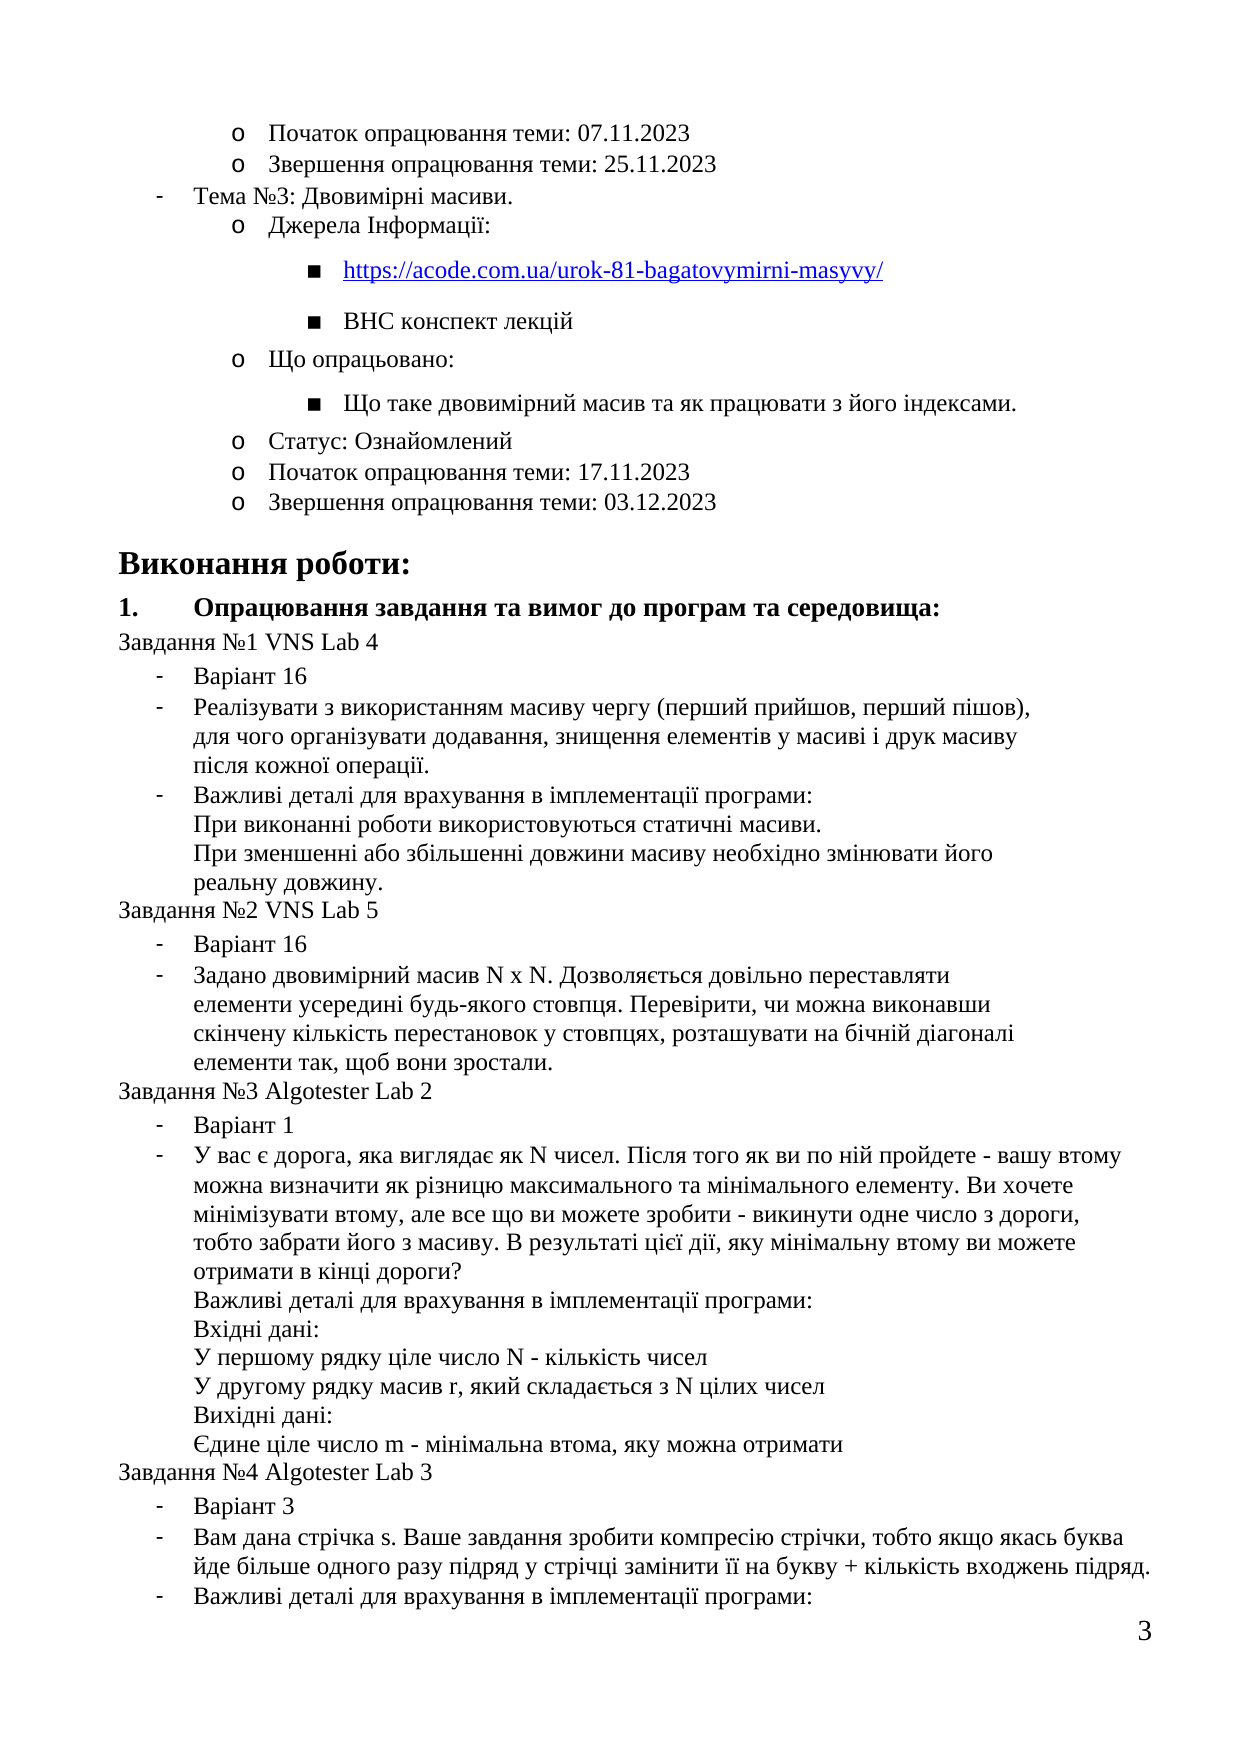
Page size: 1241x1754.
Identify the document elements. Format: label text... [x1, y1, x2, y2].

text для чого організувати додавання, знищення елементів у масиві і друк масиву [193, 721, 1152, 750]
list Важливі деталі для врахування в імплементації програми: [156, 1580, 1152, 1611]
list Початок опрацювання теми: 07.11.2023 [231, 118, 1152, 149]
text При виконанні роботи використовуються статичні масиви. [193, 809, 1152, 838]
list Задано двовимірний масив N x N. Дозволяється довільно переставляти [156, 959, 1152, 989]
list Тема №3: Двовимірні масиви. [156, 180, 1152, 210]
text елементи так, щоб вони зростали. [193, 1047, 1152, 1076]
list Що опрацьовано: [231, 344, 1152, 374]
list Вам дана стрiчка s. Ваше завдання зробити компресiю стрiчки, тобто якщо якась буква йде бiльше одного разу пiдряд у стрiчцi замiнити її на букву + кiлькiсть входжень пiдряд. [156, 1521, 1152, 1580]
list Варіант 3 [156, 1490, 1152, 1521]
text Завдання №2 VNS Lab 5 [118, 896, 1152, 924]
text У першому рядку цiле число N - кiлькiсть чисел [193, 1342, 1152, 1371]
list У вас є дорога, яка виглядає як N чисел. Пiсля того як ви по нiй пройдете - вашу втому можна визначити як рiзницю максимального та мiнiмального елементу. Ви хочете мiнiмiзувати втому, але все що ви можете зробити - викинути одне число з дороги, [156, 1139, 1152, 1227]
text Вхідні дані: [193, 1314, 1152, 1342]
text елементи усередині будь-якого стовпця. Перевірити, чи можна виконавши [193, 989, 1152, 1018]
list Звершення опрацювання теми: 25.11.2023 [231, 149, 1152, 180]
text Вихідні дані: [193, 1400, 1152, 1429]
list Реалізувати з використанням масиву чергу (перший прийшов, перший пішов), [156, 691, 1152, 721]
list https://acode.com.ua/urok-81-bagatovymirni-masyvy/ [306, 241, 1152, 292]
text Завдання №3 Algotester Lab 2 [118, 1076, 1152, 1104]
list Що таке двовимірний масив та як працювати з його індексами. [306, 374, 1152, 426]
text Єдине цiле число m - мiнiмальна втома, яку можна отримати [193, 1429, 1152, 1457]
list Звершення опрацювання теми: 03.12.2023 [231, 487, 1152, 518]
list Джерела Інформації: [231, 210, 1152, 241]
list Початок опрацювання теми: 17.11.2023 [231, 457, 1152, 487]
list Важливі деталі для врахування в імплементації програми: [156, 779, 1152, 809]
text тобто забрати його з масиву. В результатi цiєї дiї, яку мiнiмальну втому ви можете отримати в кiнцi дороги? [193, 1227, 1152, 1285]
text У другому рядку масив r, який складається з N цiлих чисел [193, 1371, 1152, 1400]
subtitle 1. Опрацювання завдання та вимог до програм та середовища: [118, 591, 1152, 623]
list Статус: Ознайомлений [231, 426, 1152, 457]
list Варіант 16 [156, 928, 1152, 959]
text Завдання №1 VNS Lab 4 [118, 627, 1152, 656]
text При зменшенні або збільшенні довжини масиву необхідно змінювати його [193, 838, 1152, 867]
text скінчену кількість перестановок у стовпцях, розташувати на бічній діагоналі [193, 1018, 1152, 1047]
text після кожної операції. [193, 750, 1152, 779]
list Варіант 16 [156, 660, 1152, 691]
text Завдання №4 Algotester Lab 3 [118, 1457, 1152, 1486]
subtitle Виконання роботи: [118, 543, 1152, 582]
list Варіант 1 [156, 1109, 1152, 1139]
text Важливі деталі для врахування в імплементації програми: [193, 1285, 1152, 1314]
list ВНС конспект лекцій [306, 292, 1152, 344]
text реальну довжину. [193, 867, 1152, 896]
